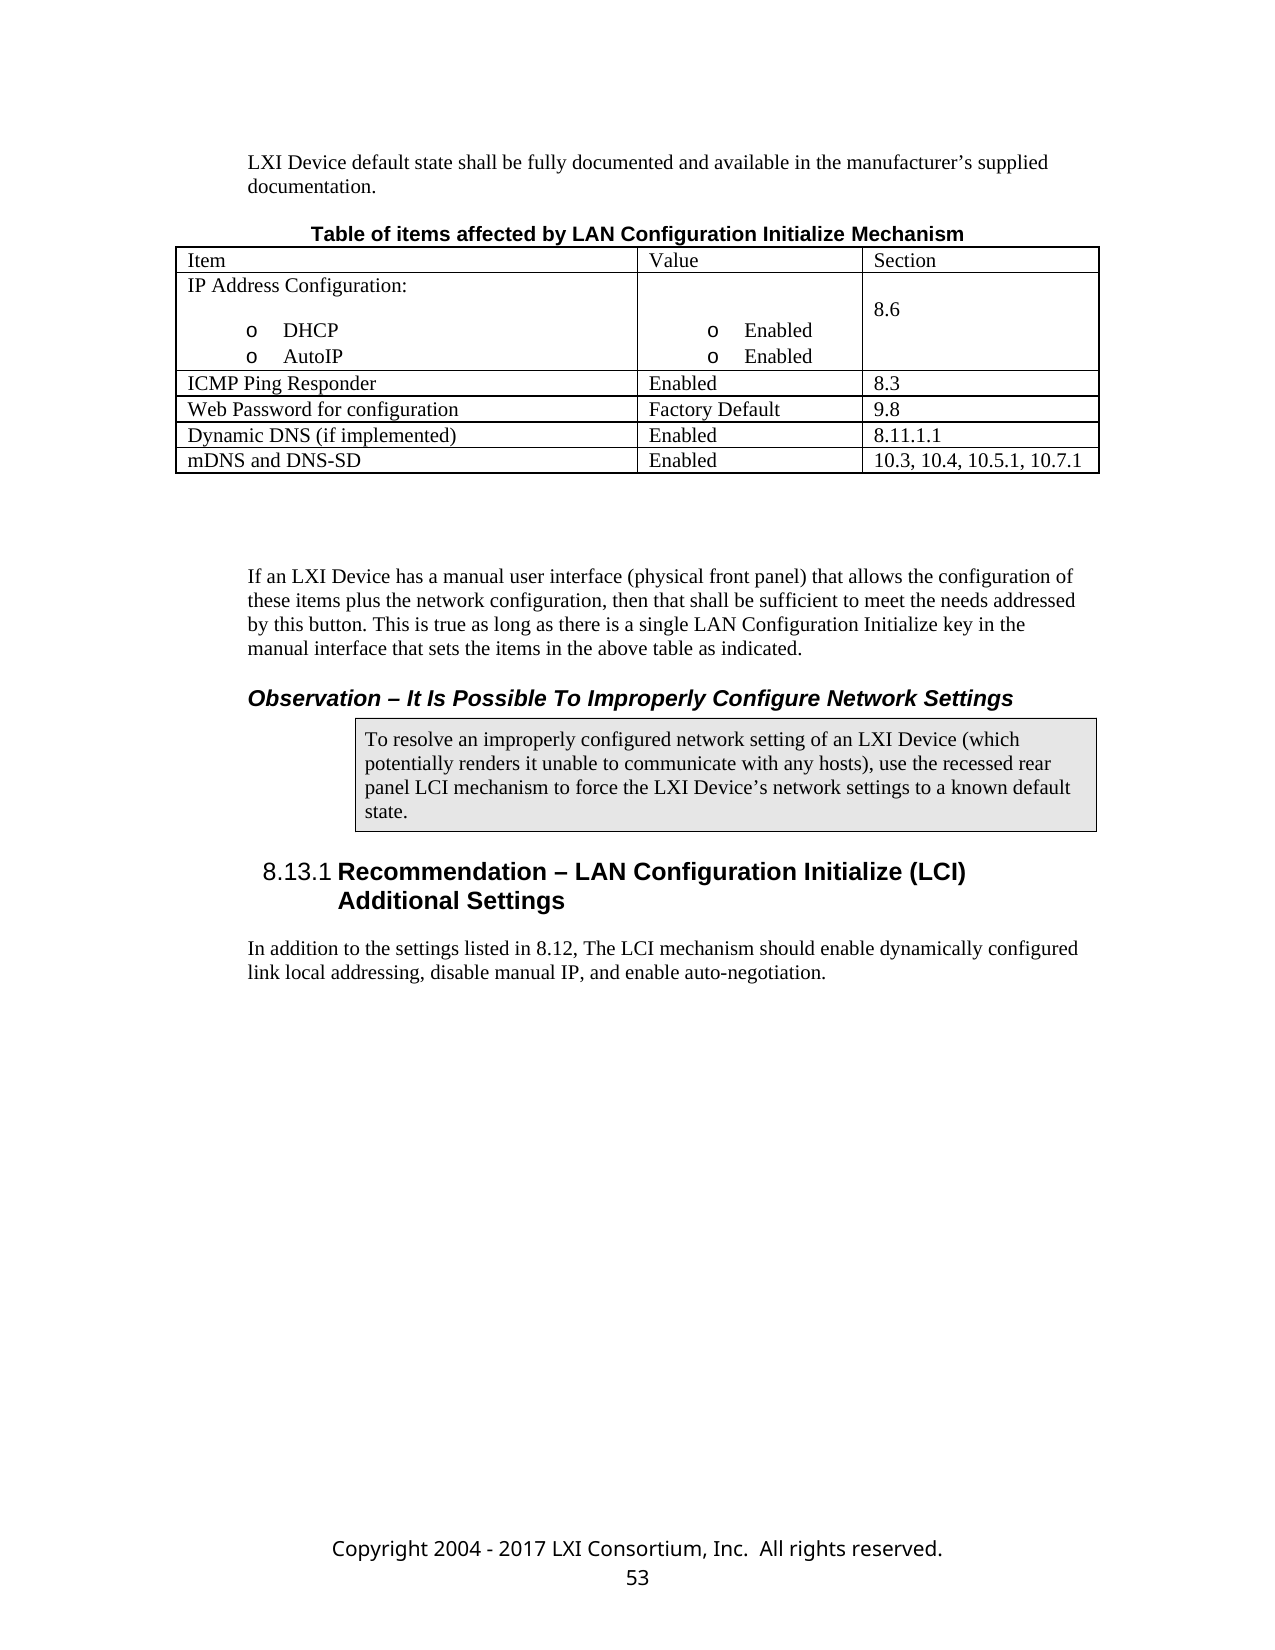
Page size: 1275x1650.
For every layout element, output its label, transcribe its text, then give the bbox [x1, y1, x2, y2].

table_cell Factory Default [638, 397, 862, 421]
table_cell Web Password for configuration [177, 397, 637, 421]
table_cell Enabled [638, 371, 862, 395]
table_cell ICMP Ping Responder [177, 371, 637, 395]
table_cell IP Address Configuration: DHCP AutoIP [177, 273, 637, 370]
text In addition to the settings listed in 8.12, The LCI mechanism should enable dynamically configured link local addressing, disable manual IP, and enable auto-negotiation. [247, 936, 1087, 984]
subtitle Recommendation – LAN Configuration Initialize (LCI) Additional Settings [262, 857, 1087, 915]
table_cell 10.3, 10.4, 10.5.1, 10.7.1 [863, 448, 1098, 472]
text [247, 150, 1087, 198]
table_cell 9.8 [863, 397, 1098, 421]
table_cell 8.3 [863, 371, 1098, 395]
table_cell Enabled [638, 448, 862, 472]
text If an LXI Device has a manual user interface (physical front panel) that allows the configuration of these items plus the network configuration, then that shall be sufficient to meet the needs addressed by this button. This is true as long as there is a single LAN Configuration Initialize key in the manual interface that sets the items in the above table as indicated. [247, 563, 1087, 660]
subtitle Observation – It Is Possible To Improperly Configure Network Settings [247, 685, 1087, 711]
table_cell 8.11.1.1 [863, 423, 1098, 447]
table_cell Dynamic DNS (if implemented) [177, 423, 637, 447]
table_header Item [177, 248, 637, 272]
text To resolve an improperly configured network setting of an LXI Device (which potentially renders it unable to communicate with any hosts), use the recessed rear panel LCI mechanism to force the LXI Device’s network settings to a known default state. [356, 719, 1096, 831]
table_cell Enabled Enabled [638, 273, 862, 370]
table_cell Enabled [638, 423, 862, 447]
table_header Value [638, 248, 862, 272]
table_cell mDNS and DNS-SD [177, 448, 637, 472]
table_header Section [863, 248, 1098, 272]
text Table of items affected by LAN Configuration Initialize Mechanism [187, 222, 1087, 246]
table_cell 8.6 [863, 273, 1098, 370]
